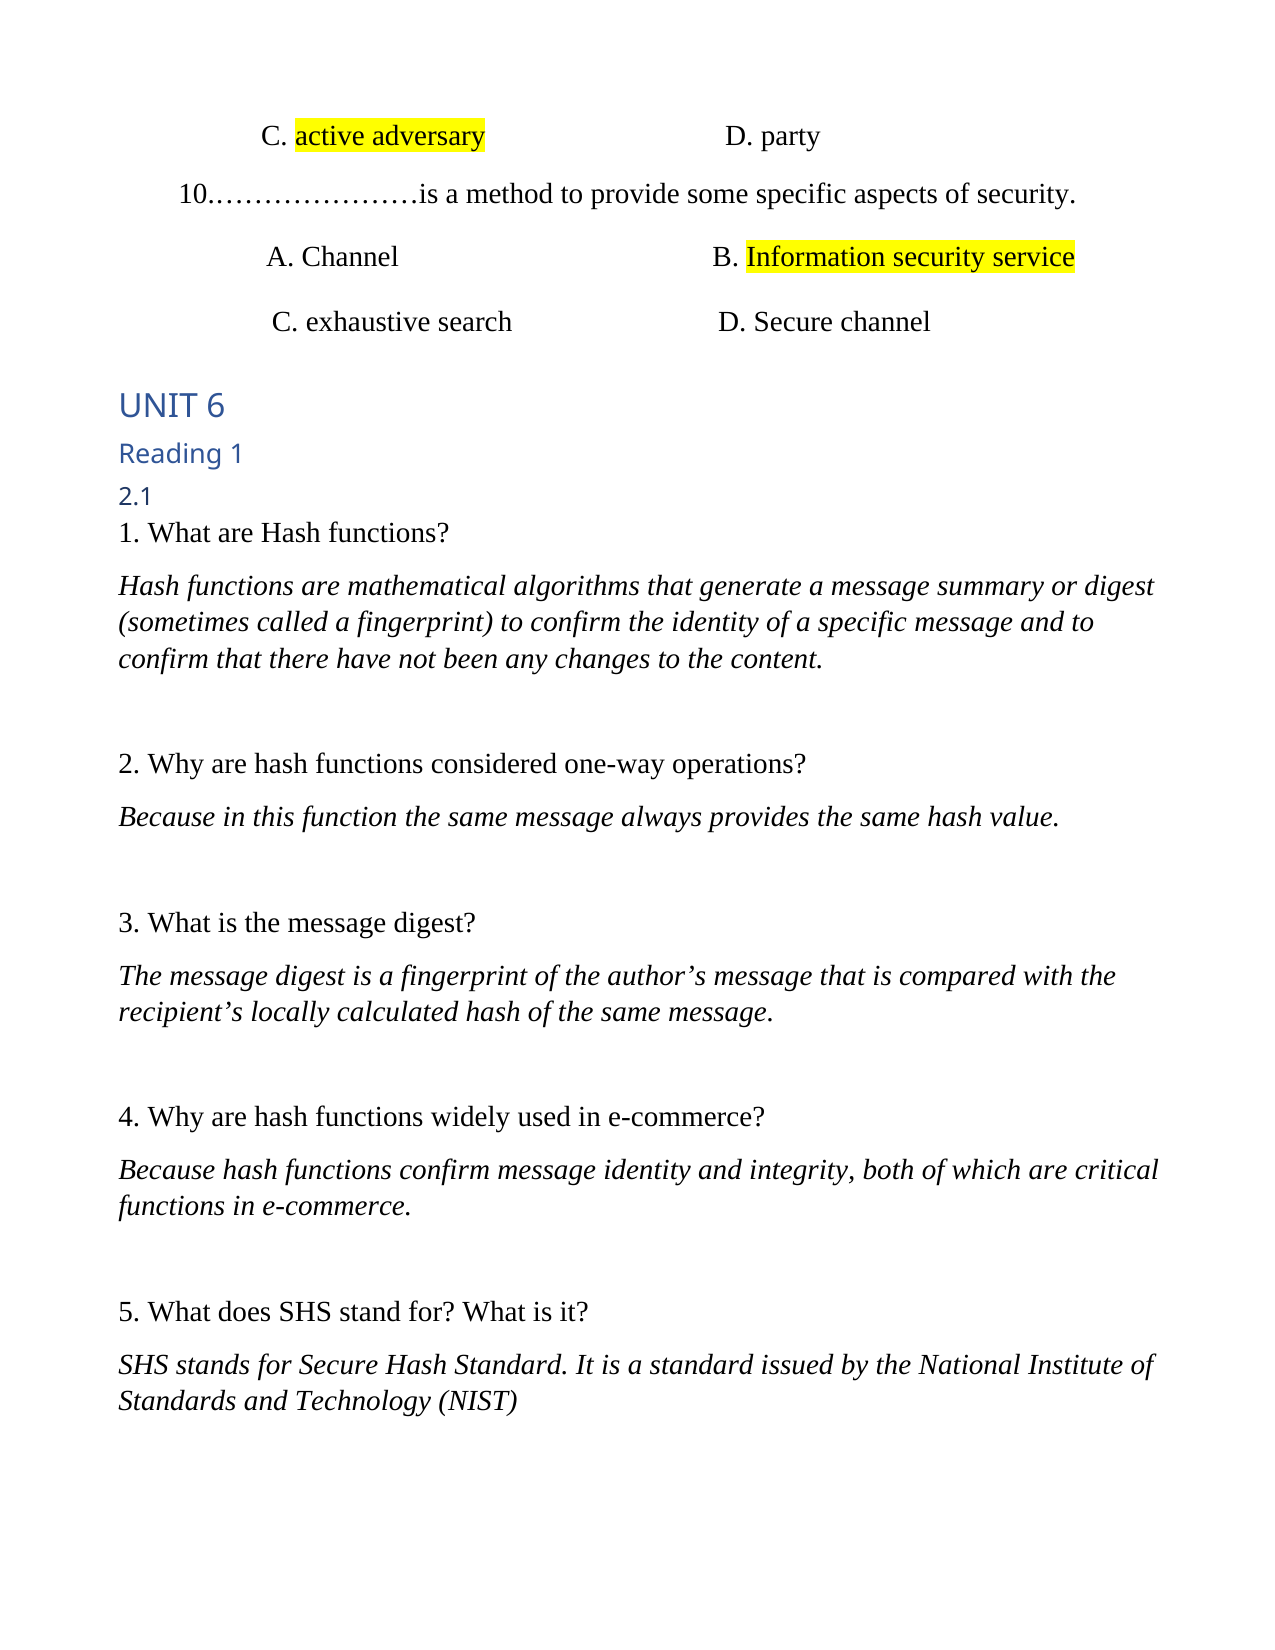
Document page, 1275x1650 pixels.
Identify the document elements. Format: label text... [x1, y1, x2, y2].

text Because in this function the same message always provides the same hash value. [118, 799, 1186, 833]
subtitle 2.1 [118, 479, 1186, 513]
text 5. What does SHS stand for? What is it? [118, 1294, 1186, 1327]
text C. active adversary D. party [485, 118, 1186, 152]
text Hash functions are mathematical algorithms that generate a message summary or digest (sometimes called a fingerprint) to confirm the identity of a specific message and to confirm that there have not been any changes to the content. [118, 568, 1186, 674]
text 2. Why are hash functions considered one-way operations? [118, 746, 1186, 780]
subtitle Reading 1 [118, 435, 1186, 472]
text The message digest is a fingerprint of the author’s message that is compared with the recipient’s locally calculated hash of the same message. [118, 958, 1186, 1027]
text Because hash functions confirm message identity and integrity, both of which are critical functions in e-commerce. [118, 1152, 1186, 1222]
subtitle UNIT 6 [118, 382, 1186, 427]
text 1. What are Hash functions? [118, 516, 1186, 549]
text A. Channel B. Information security service [118, 239, 1186, 273]
text C. exhaustive search D. Secure channel [117, 304, 1186, 338]
text 10.…………………is a method to provide some specific aspects of security. [178, 176, 1087, 209]
text 4. Why are hash functions widely used in e-commerce? [118, 1099, 1186, 1133]
text C. active adversary D. party [118, 118, 295, 152]
text 3. What is the message digest? [118, 905, 1186, 938]
text SHS stands for Secure Hash Standard. It is a standard issued by the National Institute of Standards and Technology (NIST) [118, 1347, 1186, 1416]
